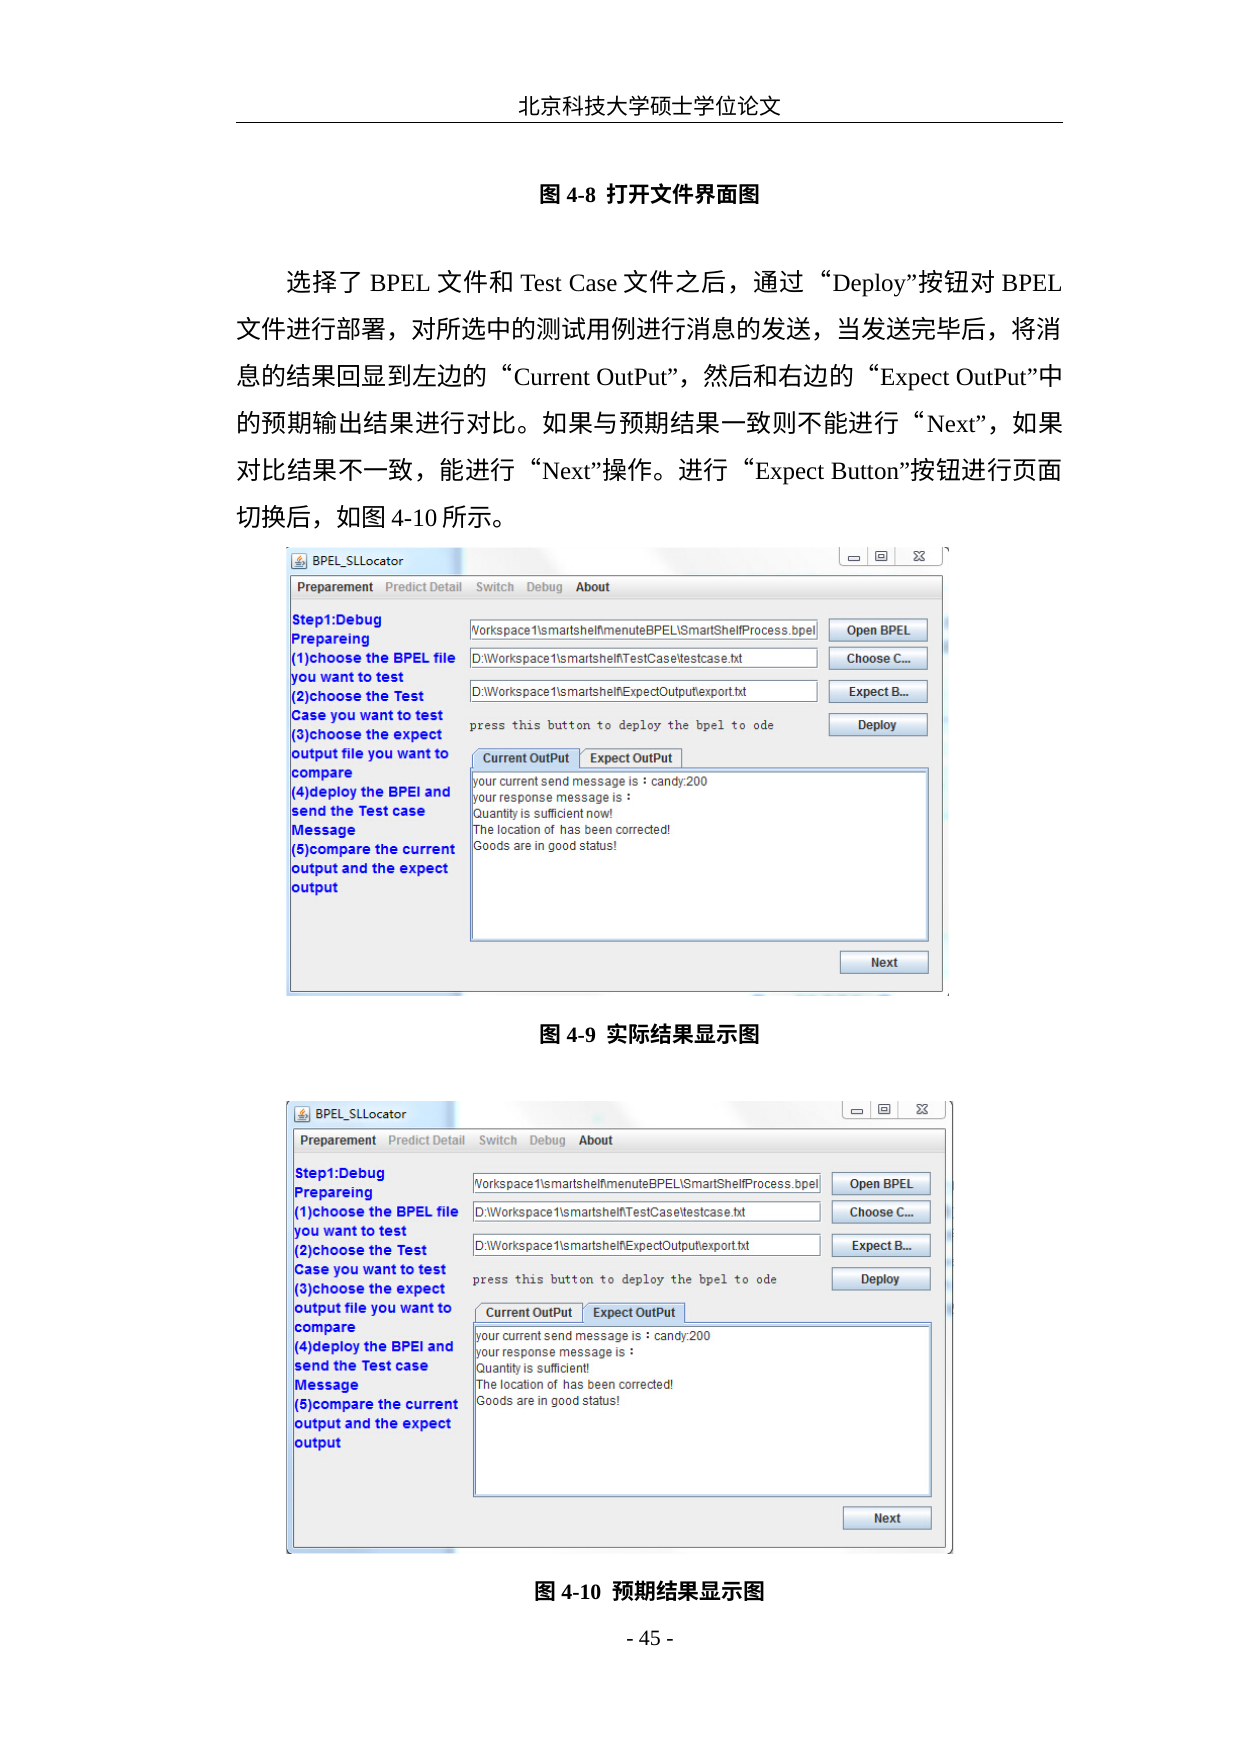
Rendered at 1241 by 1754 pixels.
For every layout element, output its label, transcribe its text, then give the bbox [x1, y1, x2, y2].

text 图 4-9 实际结果显示图 [236, 1017, 1063, 1048]
picture [286, 547, 949, 996]
text 图 4-8 打开文件界面图 [236, 177, 1063, 209]
picture [286, 1101, 954, 1554]
text 图 4-10 预期结果显示图 [236, 1574, 1063, 1606]
text 选择了BPEL文件和Test Case文件之后，通过“Deploy”按钮对BPEL文件进行部署，对所选中的测试用例进行消息的发送，当发送完毕后，将消息的结果回显到左边的“Current OutPut”，然后和右边的“Expect OutPut”中的预期输出结果进行对比。如果与预期结果一致则不能进行“Next”，如果对比结果不一致，能进行“Next”操作。进行“Expect Button”按钮进行页面切换后，如图4-10所示。 [236, 262, 1063, 534]
